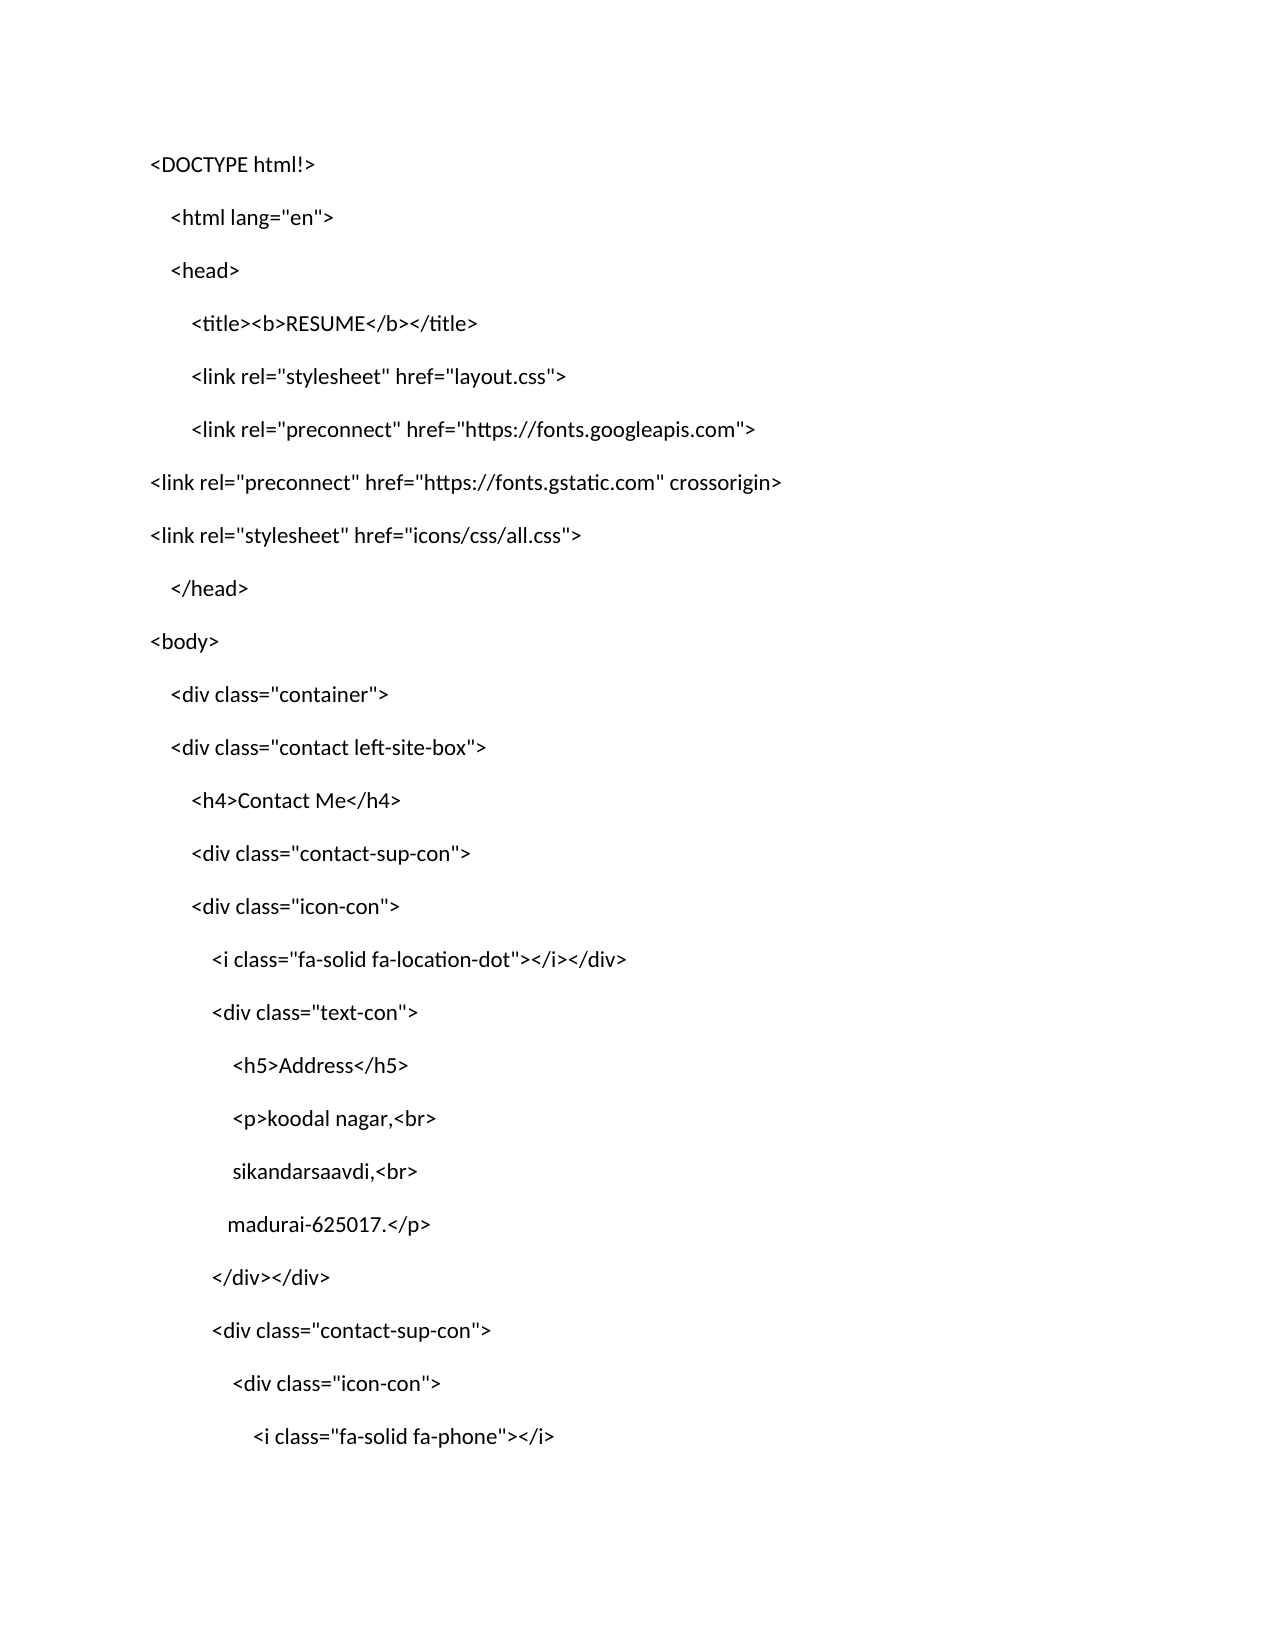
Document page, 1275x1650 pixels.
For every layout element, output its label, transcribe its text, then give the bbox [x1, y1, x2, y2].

text <div class="contact-sup-con"> [150, 839, 1125, 867]
text <title><b>RESUME</b></title> [150, 309, 1125, 337]
text <div class="icon-con"> [150, 892, 1125, 920]
text <link rel="preconnect" href="https://fonts.googleapis.com"> [150, 415, 1125, 443]
text <div class="text-con"> [150, 998, 1125, 1026]
text </head> [150, 574, 1125, 602]
text <link rel="stylesheet" href="icons/css/all.css"> [150, 521, 1125, 549]
text sikandarsaavdi,<br> [150, 1157, 1125, 1185]
text <DOCTYPE html!> [150, 150, 1125, 178]
text <link rel="preconnect" href="https://fonts.gstatic.com" crossorigin> [150, 468, 1125, 496]
text <p>koodal nagar,<br> [150, 1104, 1125, 1132]
text <div class="container"> [150, 680, 1125, 708]
text <html lang="en"> [150, 203, 1125, 231]
text <i class="fa-solid fa-phone"></i> [150, 1422, 1125, 1451]
text madurai-625017.</p> [150, 1210, 1125, 1238]
text <div class="contact-sup-con"> [150, 1316, 1125, 1344]
text <div class="icon-con"> [150, 1369, 1125, 1397]
text <link rel="stylesheet" href="layout.css"> [150, 362, 1125, 390]
text <head> [150, 256, 1125, 284]
text <i class="fa-solid fa-location-dot"></i></div> [150, 945, 1125, 973]
text <h5>Address</h5> [150, 1051, 1125, 1079]
text <body> [150, 627, 1125, 655]
text </div></div> [150, 1263, 1125, 1291]
text <div class="contact left-site-box"> [150, 733, 1125, 761]
text <h4>Contact Me</h4> [150, 786, 1125, 814]
